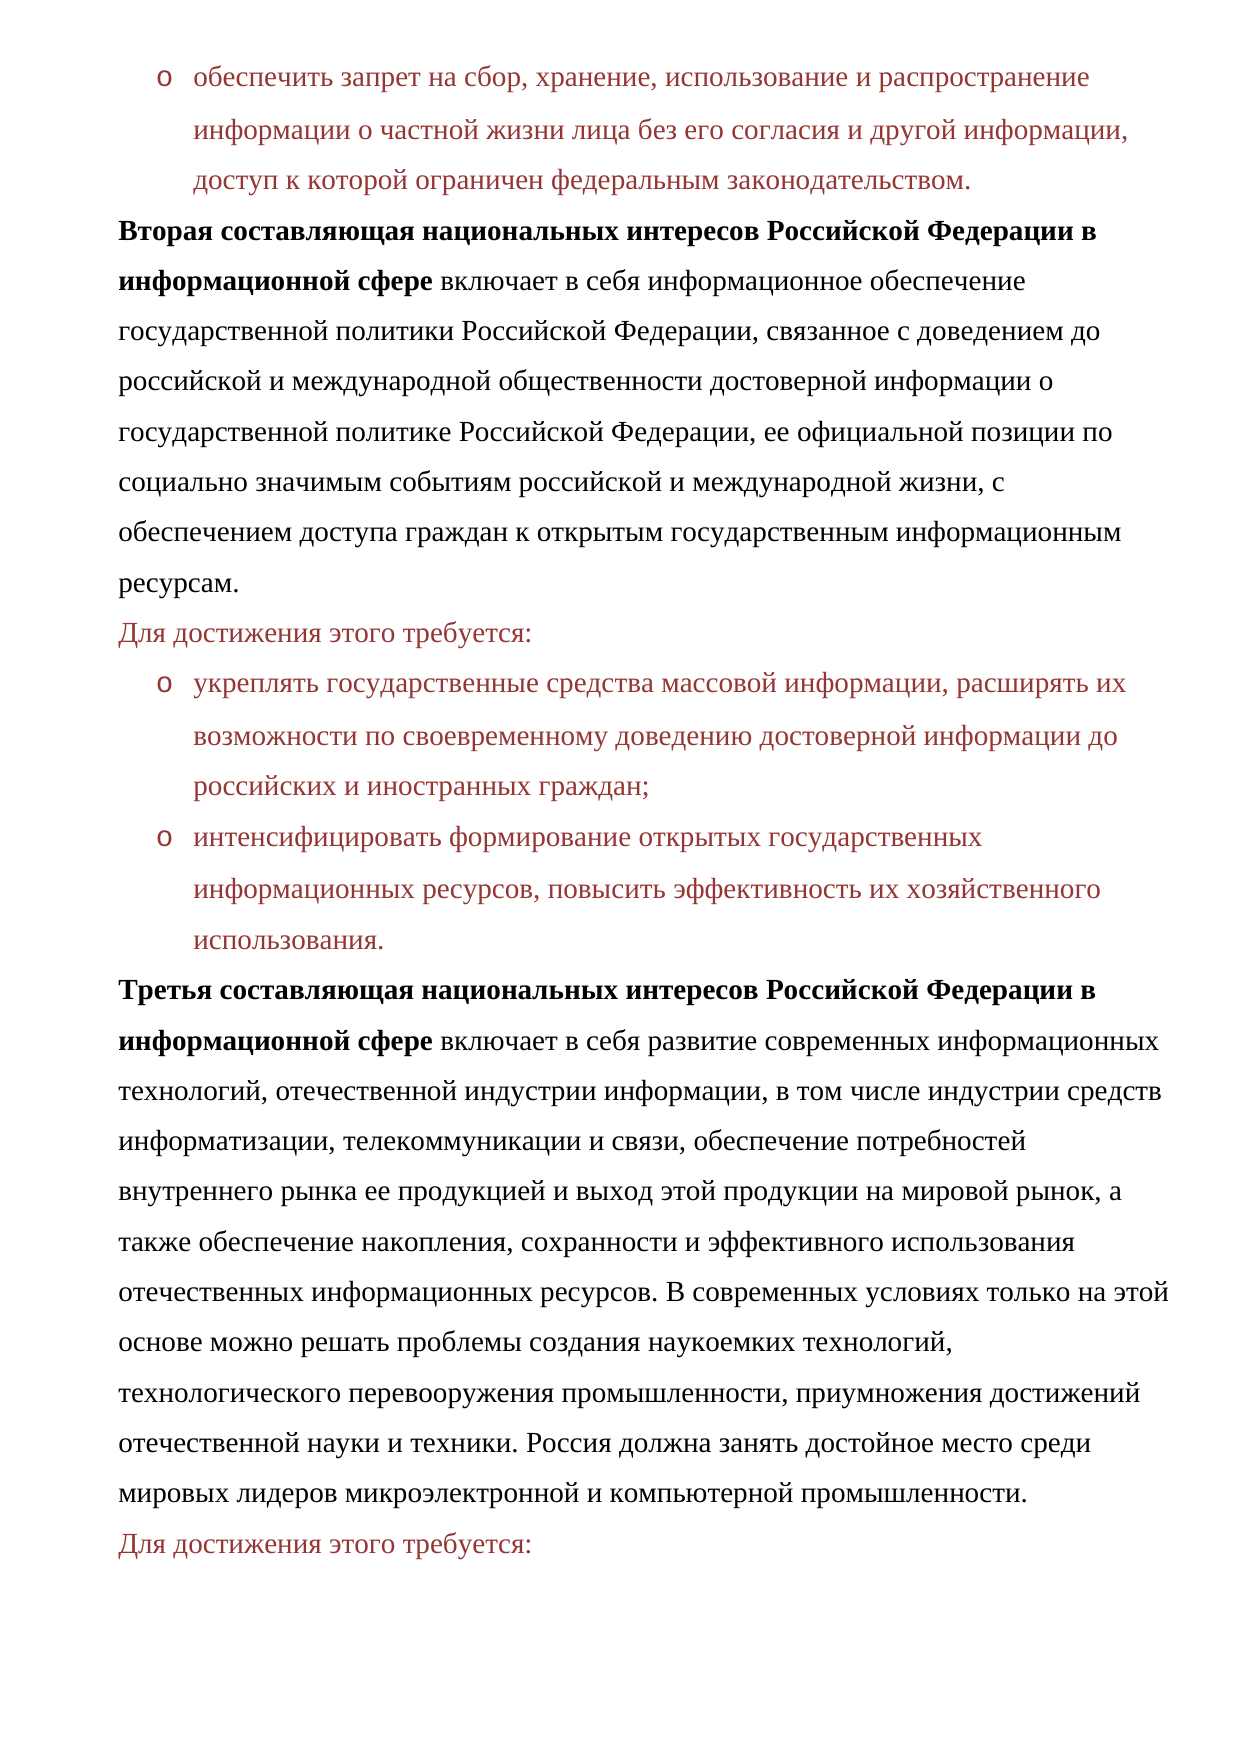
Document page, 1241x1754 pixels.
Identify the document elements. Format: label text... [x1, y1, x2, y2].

text Для достижения этого требуется: [118, 1526, 1181, 1559]
text Для достижения этого требуется: [118, 615, 1181, 649]
list интенсифицировать формирование открытых государственных информационных ресурсов, повысить эффективность их хозяйственного использования. [156, 819, 1181, 956]
text Вторая составляющая национальных интересов Российской Федерации в информационной сфере включает в себя информационное обеспечение государственной политики Российской Федерации, связанное с доведением до российской и международной общественности достоверной информации о государственной политике Российской Федерации, ее официальной позиции по социально значимым событиям российской и международной жизни, с обеспечением доступа граждан к открытым государственным информационным ресурсам. [118, 213, 1181, 598]
text Третья составляющая национальных интересов Российской Федерации в информационной сфере включает в себя развитие современных информационных технологий, отечественной индустрии информации, в том числе индустрии средств информатизации, телекоммуникации и связи, обеспечение потребностей внутреннего рынка ее продукцией и выход этой продукции на мировой рынок, а также обеспечение накопления, сохранности и эффективного использования отечественных информационных ресурсов. В современных условиях только на этой основе можно решать проблемы создания наукоемких технологий, технологического перевооружения промышленности, приумножения достижений отечественной науки и техники. Россия должна занять достойное место среди мировых лидеров микроэлектронной и компьютерной промышленности. [118, 972, 1181, 1509]
list обеспечить запрет на сбор, хранение, использование и распространение информации о частной жизни лица без его согласия и другой информации, доступ к которой ограничен федеральным законодательством. [156, 59, 1181, 196]
list укреплять государственные средства массовой информации, расширять их возможности по своевременному доведению достоверной информации до российских и иностранных граждан; [156, 665, 1181, 802]
